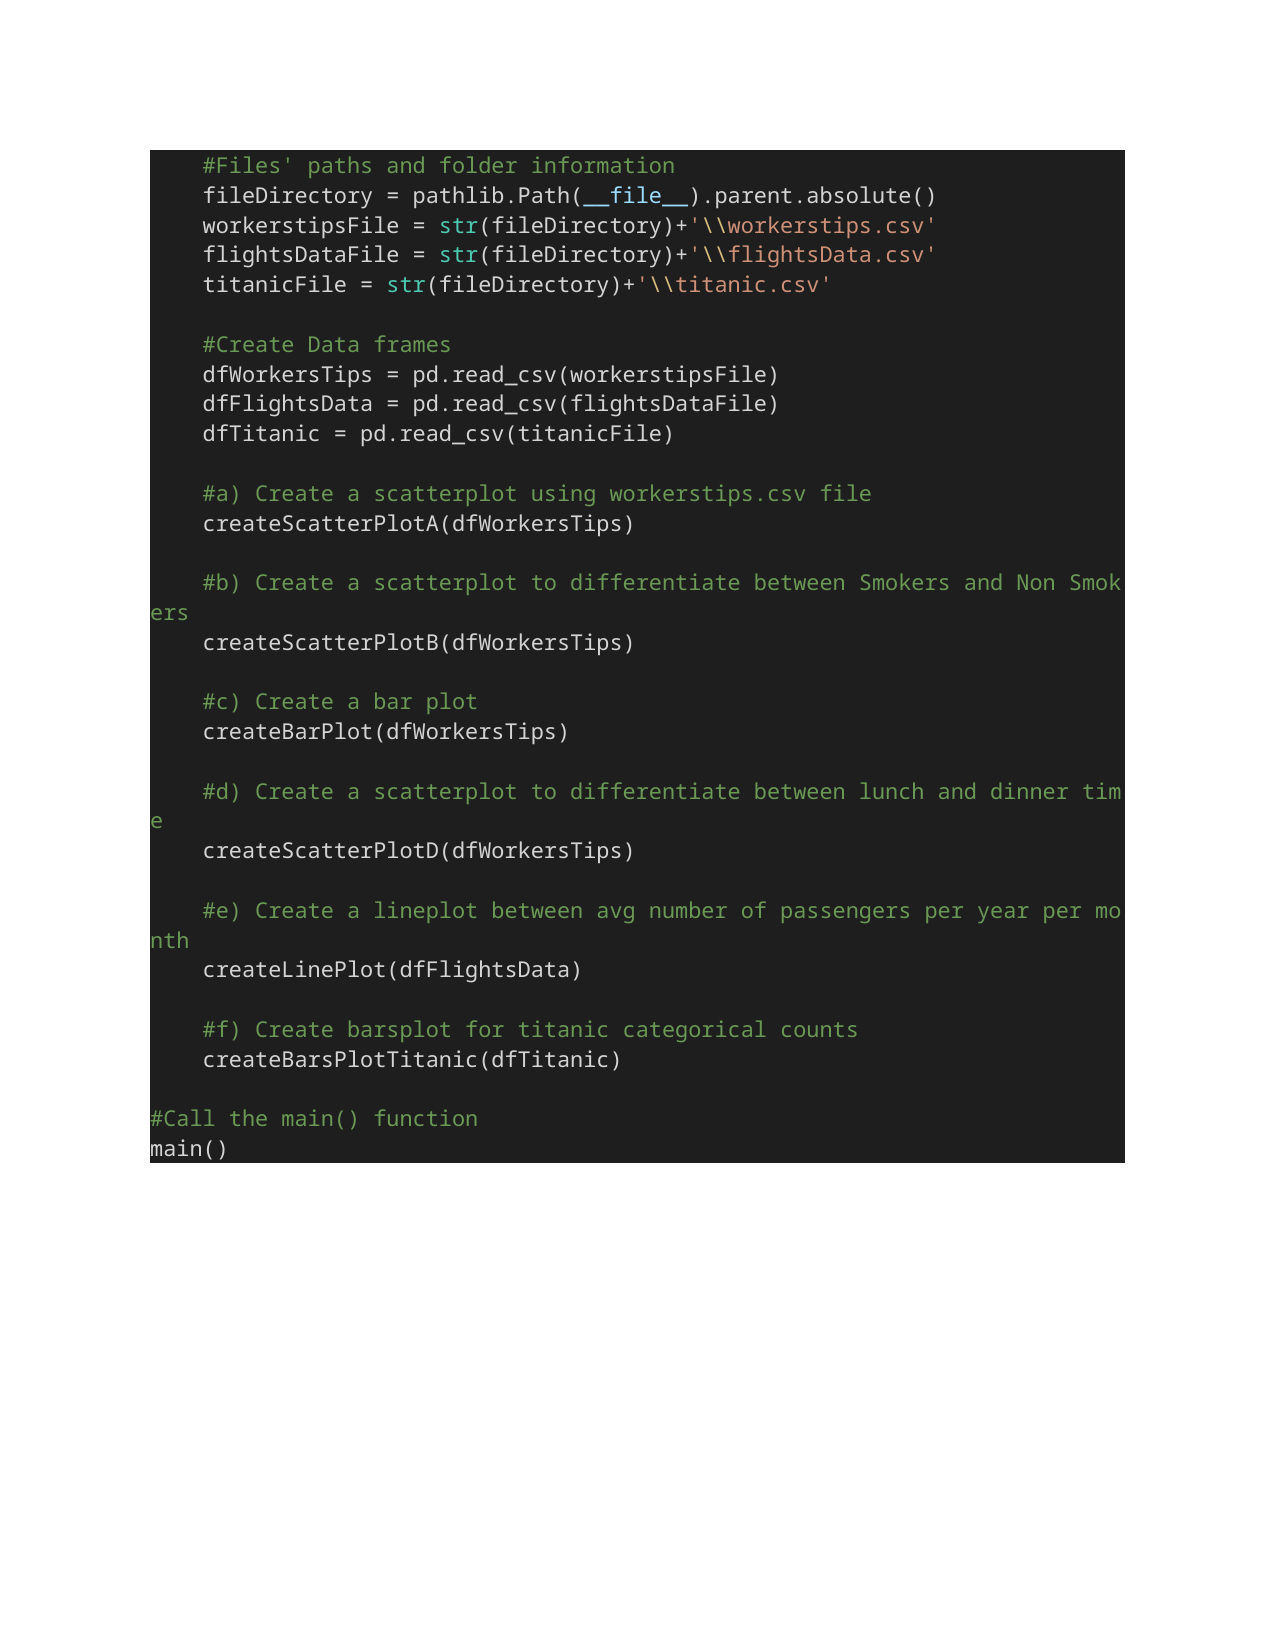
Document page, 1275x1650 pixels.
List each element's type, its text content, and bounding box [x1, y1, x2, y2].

text titanicFile = str(fileDirectory)+'\\titanic.csv' [150, 269, 1125, 299]
text #e) Create a lineplot between avg number of passengers per year per month [150, 895, 1125, 954]
text createLinePlot(dfFlightsData) [150, 954, 1125, 984]
text createScatterPlotD(dfWorkersTips) [150, 835, 1125, 865]
text #d) Create a scatterplot to differentiate between lunch and dinner time [150, 776, 1125, 835]
text #a) Create a scatterplot using workerstips.csv file [150, 478, 1125, 507]
text flightsDataFile = str(fileDirectory)+'\\flightsData.csv' [150, 239, 1125, 269]
text dfFlightsData = pd.read_csv(flightsDataFile) [150, 388, 1125, 418]
text #Call the main() function [150, 1103, 1125, 1133]
text createBarPlot(dfWorkersTips) [150, 716, 1125, 746]
text dfWorkersTips = pd.read_csv(workerstipsFile) [150, 358, 1125, 388]
text #c) Create a bar plot [150, 686, 1125, 716]
text createBarsPlotTitanic(dfTitanic) [150, 1044, 1125, 1073]
text fileDirectory = pathlib.Path(__file__).parent.absolute() [150, 180, 1125, 209]
text #f) Create barsplot for titanic categorical counts [150, 1014, 1125, 1044]
text workerstipsFile = str(fileDirectory)+'\\workerstips.csv' [150, 209, 1125, 239]
text #Files' paths and folder information [150, 150, 1125, 180]
text main() [150, 1133, 1125, 1163]
text dfTitanic = pd.read_csv(titanicFile) [150, 418, 1125, 448]
text createScatterPlotB(dfWorkersTips) [150, 627, 1125, 656]
text #Create Data frames [150, 329, 1125, 358]
text createScatterPlotA(dfWorkersTips) [150, 507, 1125, 537]
text #b) Create a scatterplot to differentiate between Smokers and Non Smokers [150, 567, 1125, 627]
